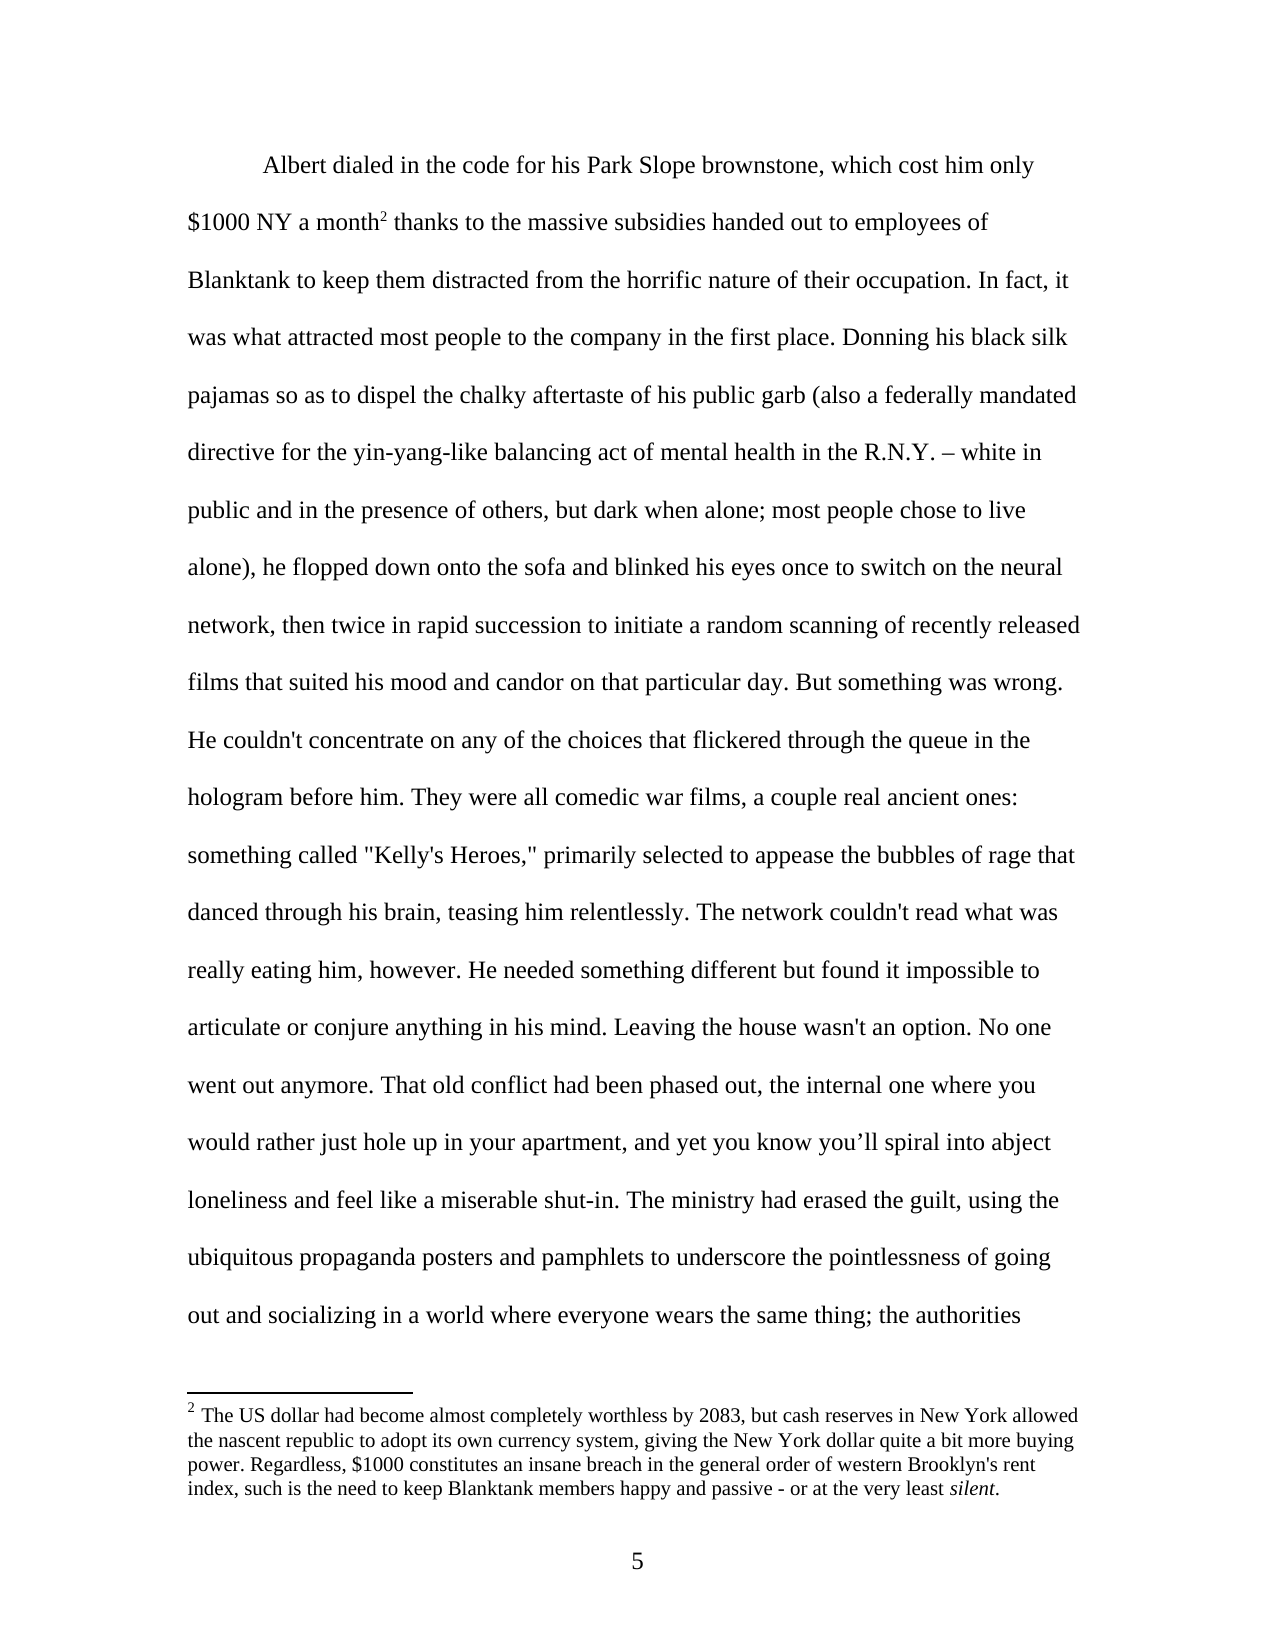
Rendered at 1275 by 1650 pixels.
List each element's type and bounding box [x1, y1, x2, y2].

text [187, 150, 1087, 1329]
